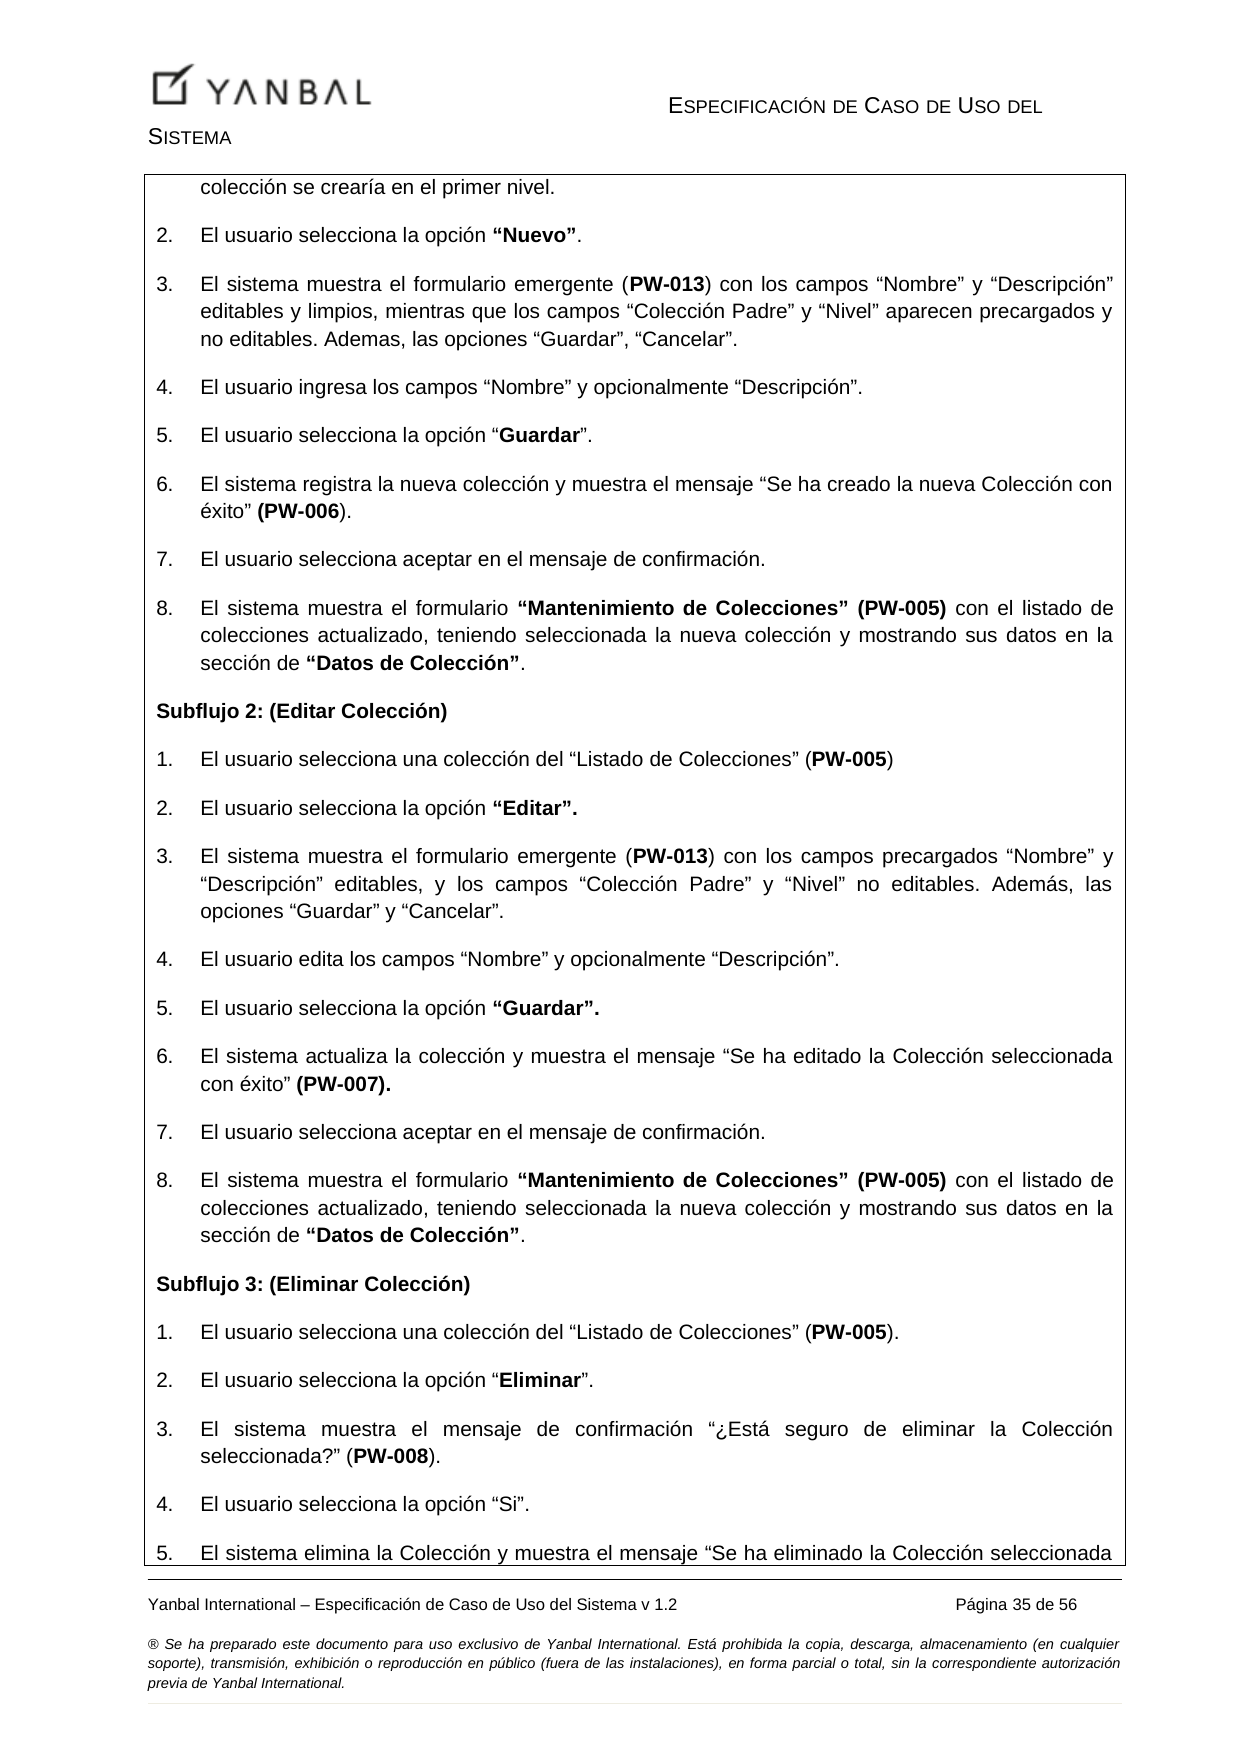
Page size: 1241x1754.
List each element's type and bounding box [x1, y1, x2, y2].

table_cell [145, 175, 1125, 1564]
picture [147, 58, 376, 114]
